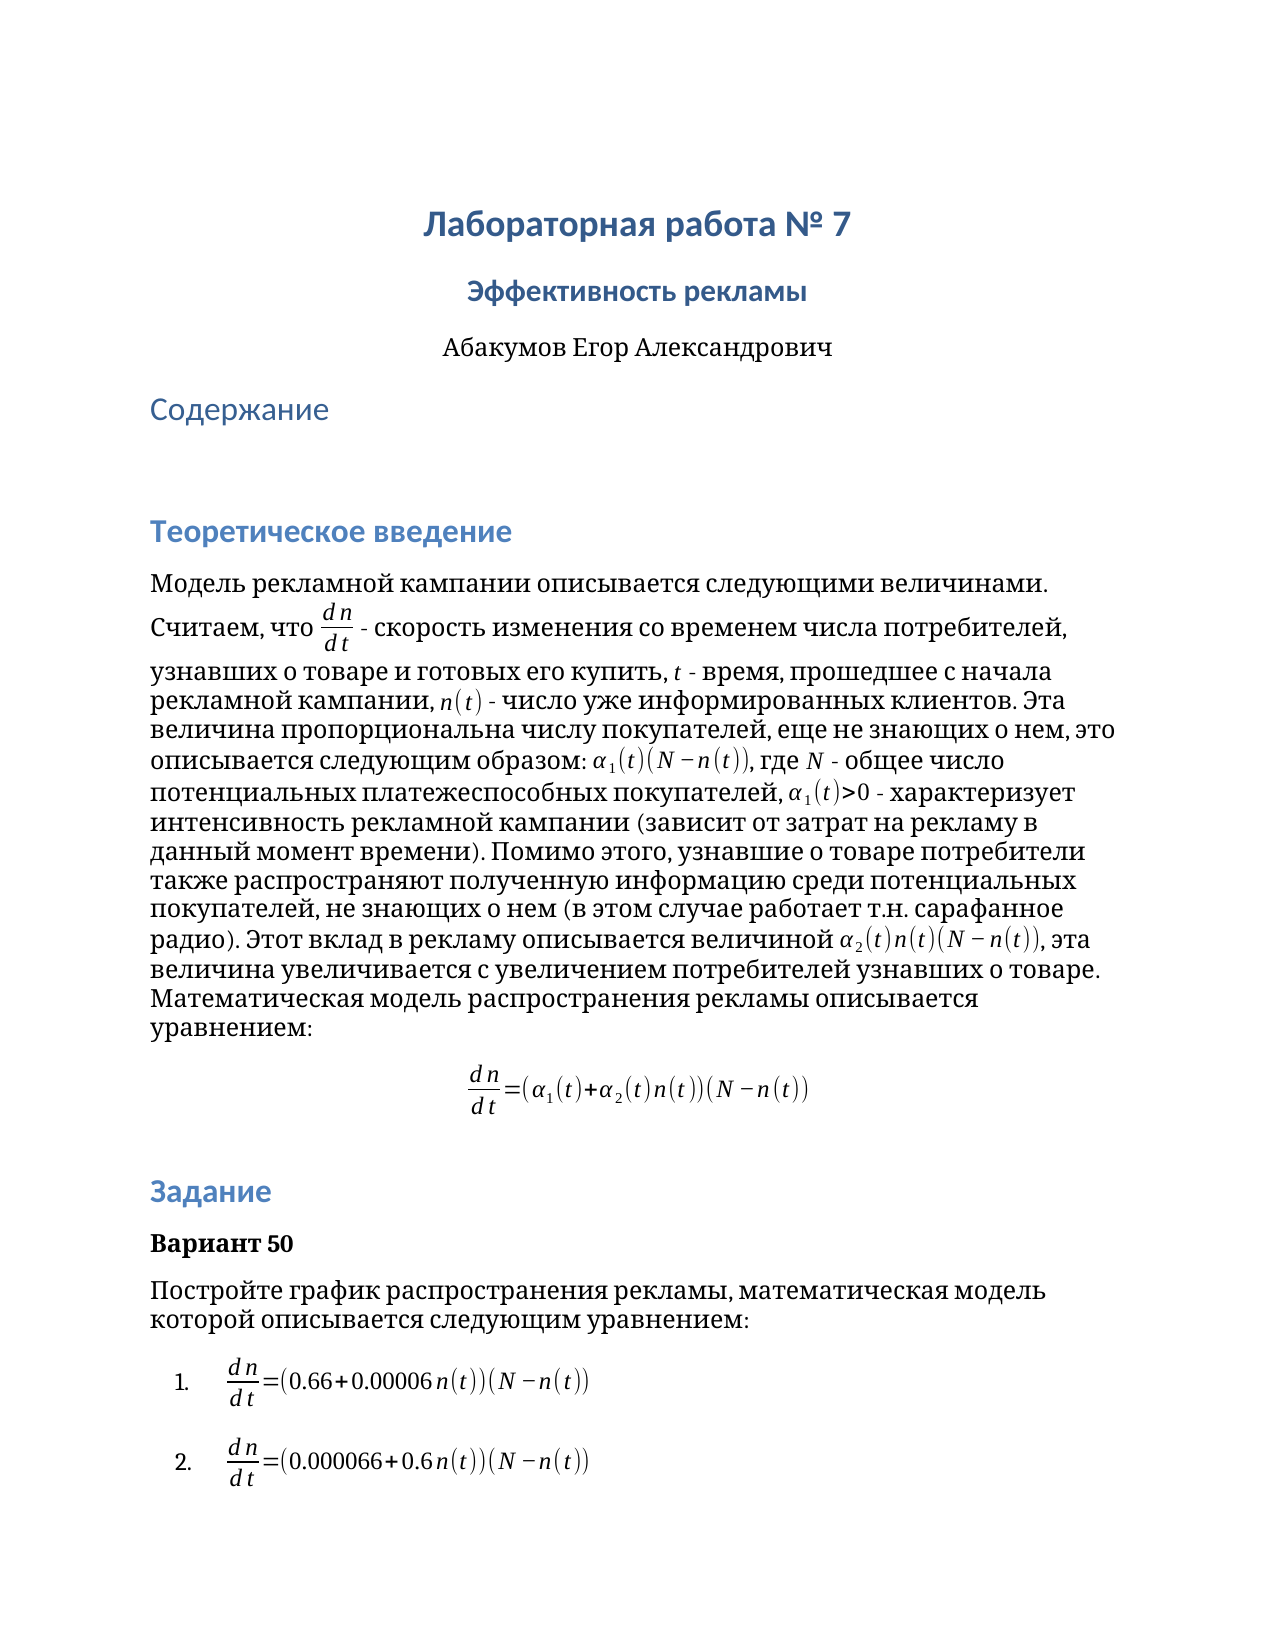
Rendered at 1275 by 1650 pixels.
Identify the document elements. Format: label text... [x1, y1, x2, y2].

subtitle Эффективность рекламы [150, 271, 1125, 309]
subtitle Теоретическое введение [150, 510, 1125, 551]
text Модель рекламной кампании описывается следующими величинами. Считаем, что - скорость изменения со временем числа потребителей, узнавших о товаре и готовых его купить, - время, прошедшее с начала рекламной кампании, - число уже информированных клиентов. Эта величина пропорциональна числу покупателей, еще не знающих о нем, это описывается следующим образом: , где - общее число потенциальных платежеспособных покупателей, - характеризует интенсивность рекламной кампании (зависит от затрат на рекламу в данный момент времени). Помимо этого, узнавшие о товаре потребители также распространяют полученную информацию среди потенциальных покупателей, не знающих о нем (в этом случае работает т.н. сарафанное радио). Этот вклад в рекламу описывается величиной , эта величина увеличивается с увеличением потребителей узнавших о товаре. Математическая модель распространения рекламы описывается уравнением: [150, 570, 1125, 1042]
text Вариант 50 [150, 1229, 1125, 1258]
title Лабораторная работа № 7 [150, 200, 1125, 246]
text Абакумов Егор Александрович [150, 334, 1125, 363]
text Постройте график распространения рекламы, математическая модель которой описывается следующим уравнением: [150, 1277, 1125, 1334]
subtitle Задание [150, 1170, 1125, 1211]
